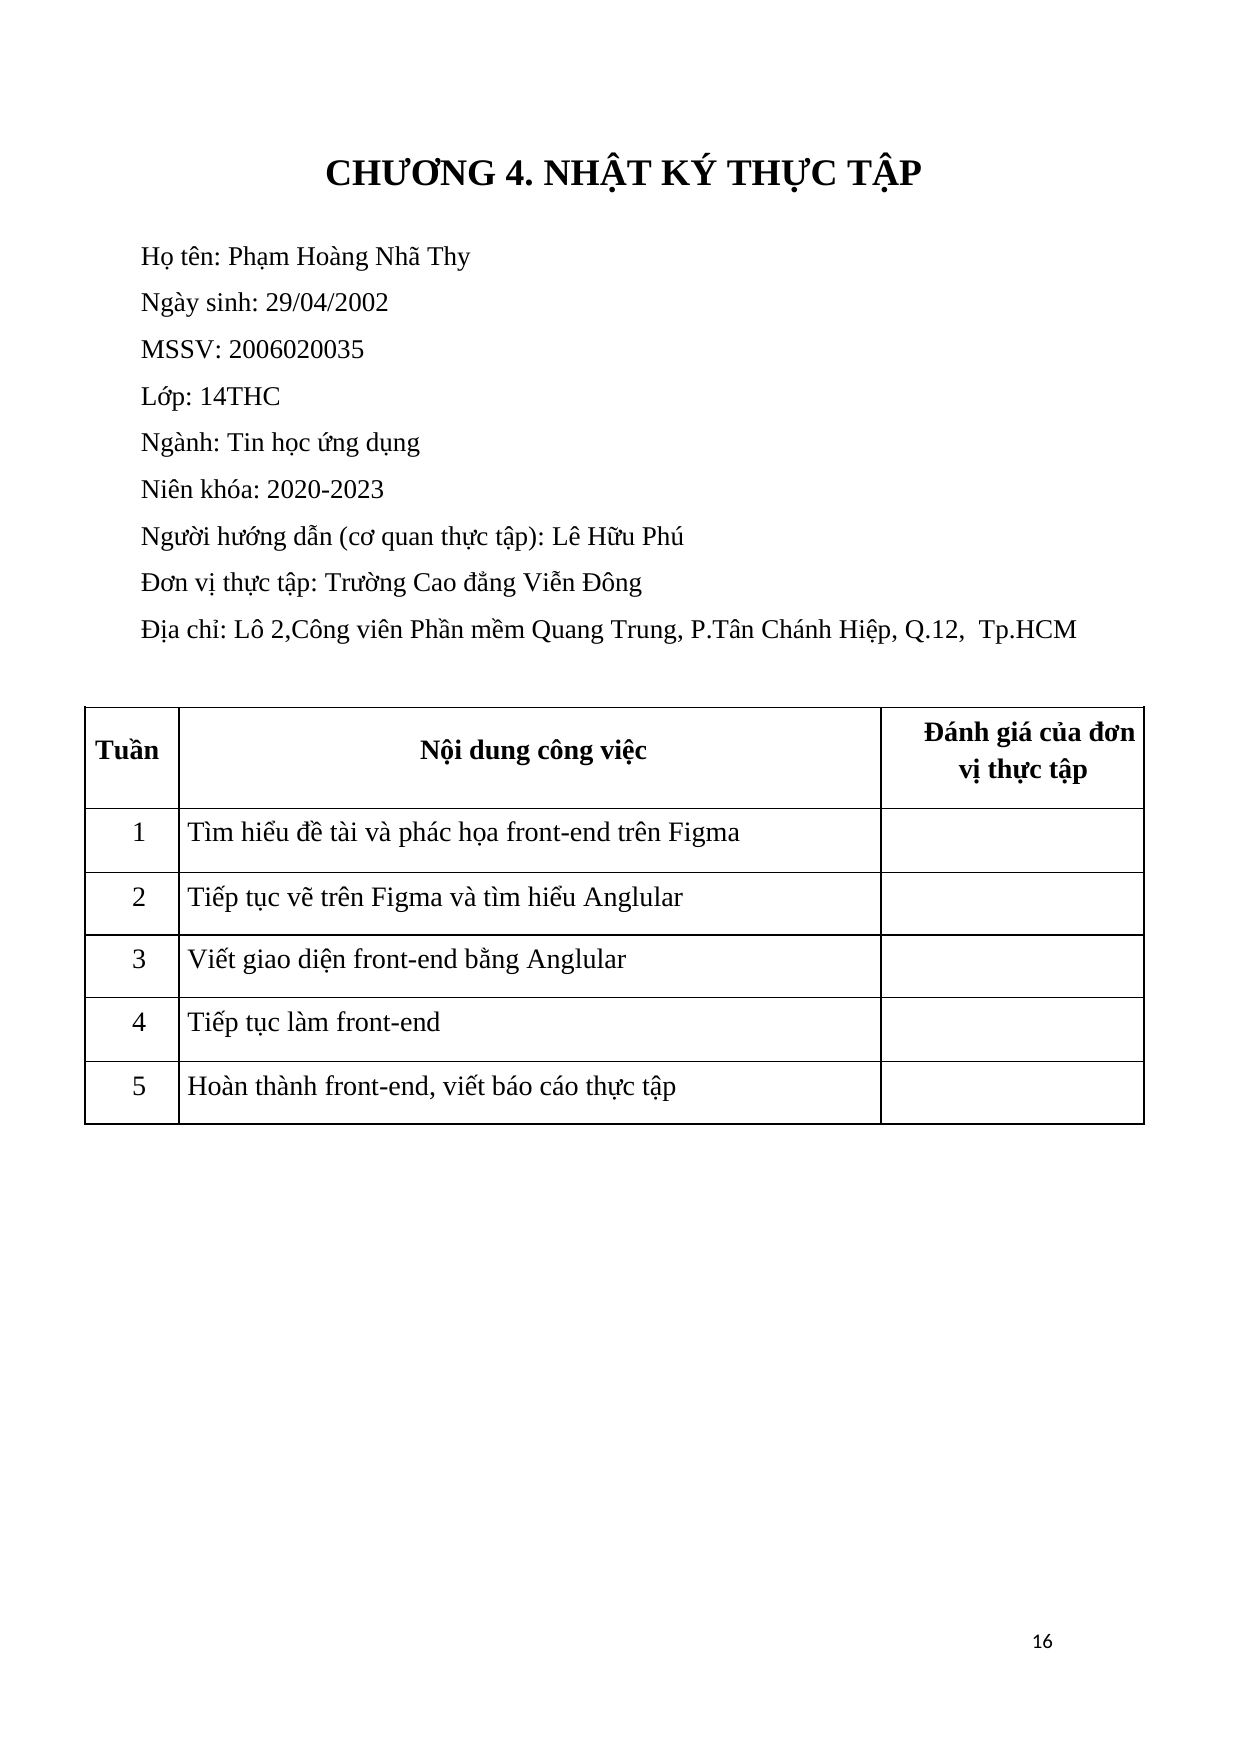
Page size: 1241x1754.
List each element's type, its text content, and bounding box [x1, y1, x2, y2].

table_cell Tiếp tục vẽ trên Figma và tìm hiểu Anglular [180, 873, 880, 934]
table_cell 3 [86, 936, 178, 996]
table_cell Tiếp tục làm front-end [180, 998, 880, 1061]
table_cell [882, 936, 1143, 996]
table_cell [882, 873, 1143, 934]
table_cell Viết giao diện front-end bằng Anglular [180, 936, 880, 996]
text Ngày sinh: 29/04/2002 [141, 286, 1059, 318]
text Niên khóa: 2020-2023 [141, 473, 1059, 504]
table_header Nội dung công việc [180, 708, 880, 807]
text Người hướng dẫn (cơ quan thực tập): Lê Hữu Phú [141, 520, 1059, 551]
text CHƯƠNG 4. NHẬT KÝ THỰC TẬP [187, 150, 1059, 193]
table_cell Hoàn thành front-end, viết báo cáo thực tập [180, 1062, 880, 1123]
table_cell [882, 998, 1143, 1061]
table_header Tuần [86, 708, 178, 807]
table_cell 4 [86, 998, 178, 1061]
table_cell 1 [86, 809, 178, 871]
text MSSV: 2006020035 [141, 333, 1059, 364]
text Địa chỉ: Lô 2,Công viên Phần mềm Quang Trung, P.Tân Chánh Hiệp, Q.12, Tp.HCM [141, 613, 1078, 644]
table_header Đánh giá của đơn vị thực tập [882, 708, 1143, 807]
text Lớp: 14THC [141, 380, 1059, 411]
text Ngành: Tin học ứng dụng [141, 426, 1059, 458]
table_cell 2 [86, 873, 178, 934]
table_cell Tìm hiểu đề tài và phác họa front-end trên Figma [180, 809, 880, 871]
text Đơn vị thực tập: Trường Cao đẳng Viễn Đông [141, 566, 1059, 598]
table_cell 5 [86, 1062, 178, 1123]
table_cell [882, 809, 1143, 871]
table_cell [882, 1062, 1143, 1123]
text Họ tên: Phạm Hoàng Nhã Thy [141, 240, 1059, 271]
